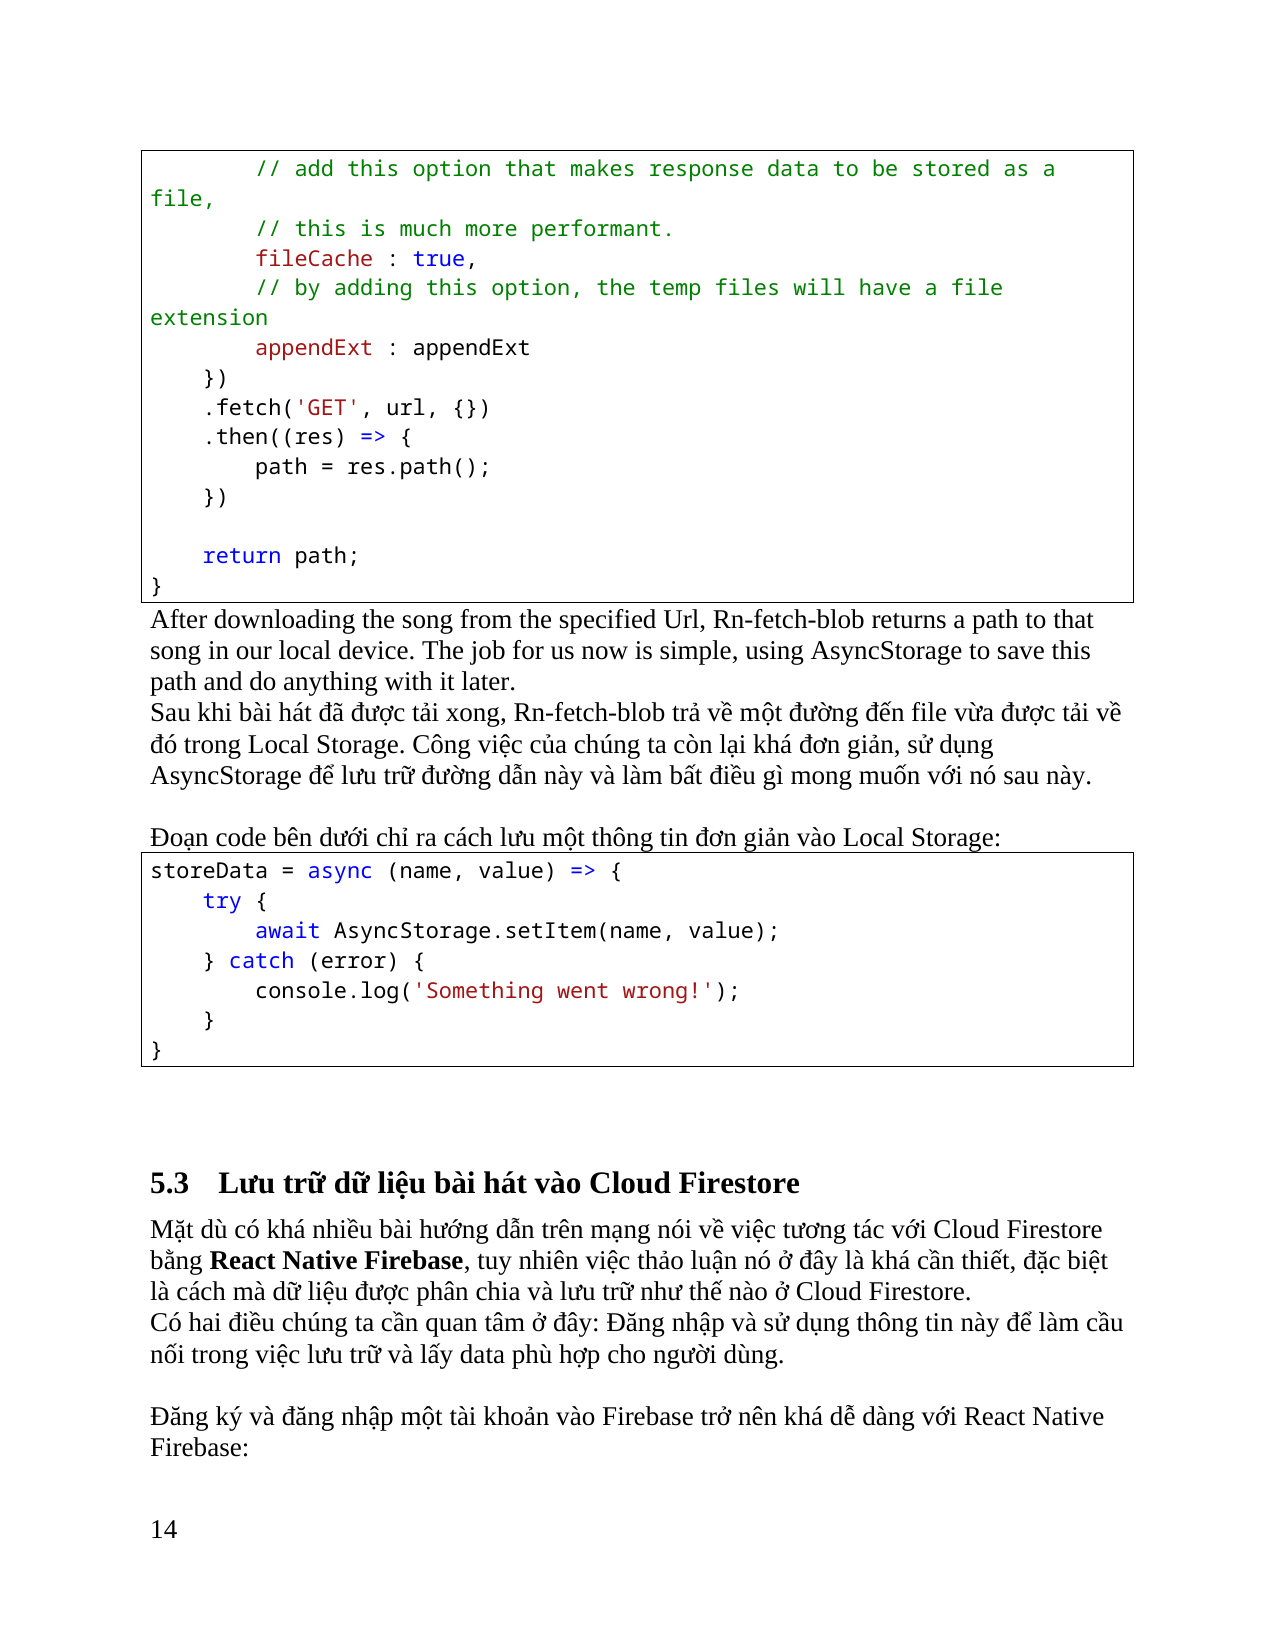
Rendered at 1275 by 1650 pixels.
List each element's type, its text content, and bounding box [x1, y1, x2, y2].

text // add this option that makes response data to be stored as a file, [142, 151, 1133, 213]
text } [142, 567, 1133, 602]
text // by adding this option, the temp files will have a file extension [150, 272, 1125, 332]
text console.log('Something went wrong!'); [150, 974, 1125, 1004]
text appendExt : appendExt [150, 332, 1125, 362]
text storeData = async (name, value) => { [142, 853, 1133, 885]
text }) [150, 481, 1125, 511]
text }) [150, 362, 1125, 391]
text // this is much more performant. [150, 213, 1125, 242]
text Mặt dù có khá nhiều bài hướng dẫn trên mạng nói về việc tương tác với Cloud Firestore bằng React Native Firebase, tuy nhiên việc thảo luận nó ở đây là khá cần thiết, đặc biệt là cách mà dữ liệu được phân chia và lưu trữ như thế nào ở Cloud Firestore. [150, 1213, 1125, 1307]
text After downloading the song from the specified Url, Rn-fetch-blob returns a path to that song in our local device. The job for us now is simple, using AsyncStorage to save this path and do anything with it later. [150, 603, 1125, 697]
text await AsyncStorage.setItem(name, value); [150, 915, 1125, 945]
text return path; [150, 540, 1125, 567]
text } catch (error) { [150, 945, 1125, 974]
text Đăng ký và đăng nhập một tài khoản vào Firebase trở nên khá dễ dàng với React Native Firebase: [150, 1400, 1125, 1462]
text } [150, 1004, 1125, 1031]
subtitle Lưu trữ dữ liệu bài hát vào Cloud Firestore [150, 1165, 1125, 1201]
text path = res.path(); [150, 451, 1125, 481]
text Có hai điều chúng ta cần quan tâm ở đây: Đăng nhập và sử dụng thông tin này để làm cầu nối trong việc lưu trữ và lấy data phù hợp cho người dùng. [150, 1307, 1125, 1369]
text } [142, 1031, 1133, 1066]
text fileCache : true, [150, 242, 1125, 272]
text Đoạn code bên dưới chỉ ra cách lưu một thông tin đơn giản vào Local Storage: [150, 821, 1125, 852]
text Sau khi bài hát đã được tải xong, Rn-fetch-blob trả về một đường đến file vừa được tải về đó trong Local Storage. Công việc của chúng ta còn lại khá đơn giản, sử dụng AsyncStorage để lưu trữ đường dẫn này và làm bất điều gì mong muốn với nó sau này. [150, 697, 1125, 790]
text .fetch('GET', url, {}) [150, 391, 1125, 421]
text .then((res) => { [150, 421, 1125, 451]
text try { [150, 885, 1125, 915]
